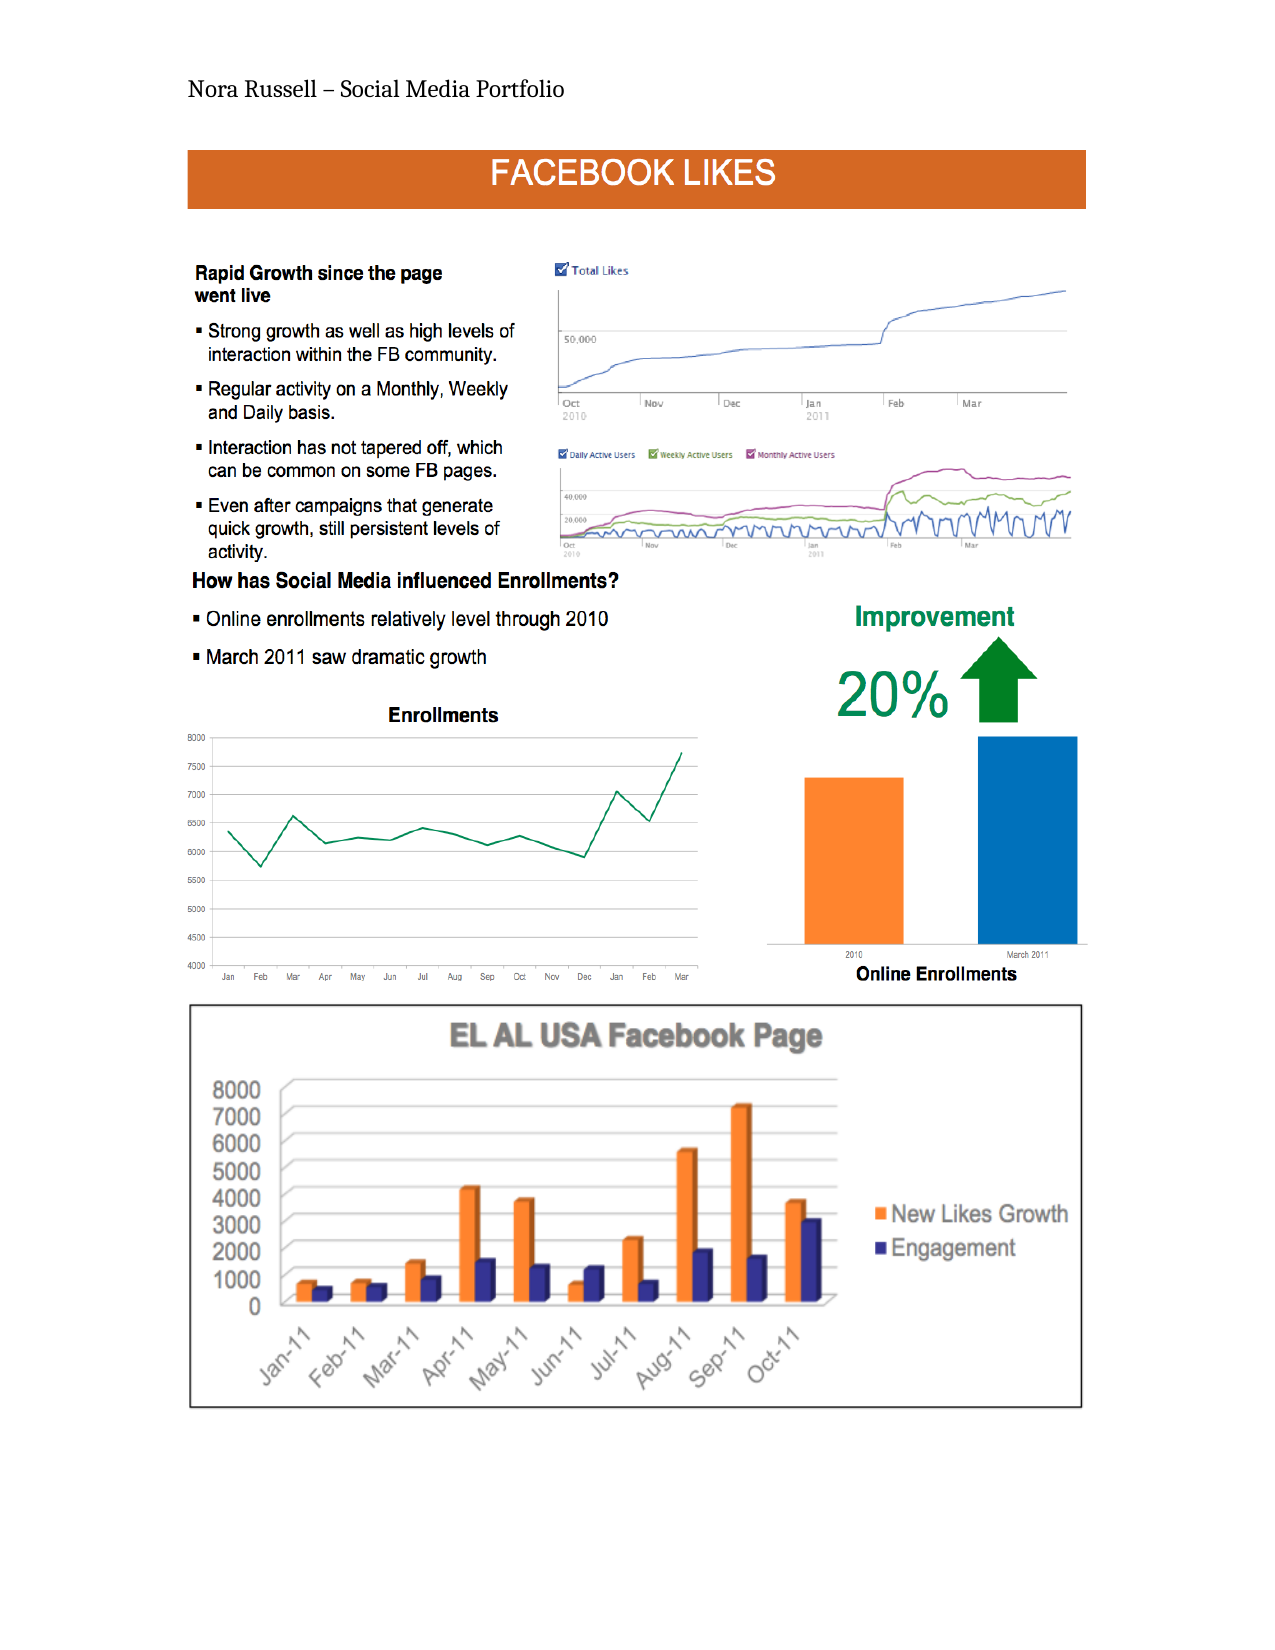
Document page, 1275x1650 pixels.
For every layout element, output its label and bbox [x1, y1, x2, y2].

picture [187, 150, 1088, 1415]
